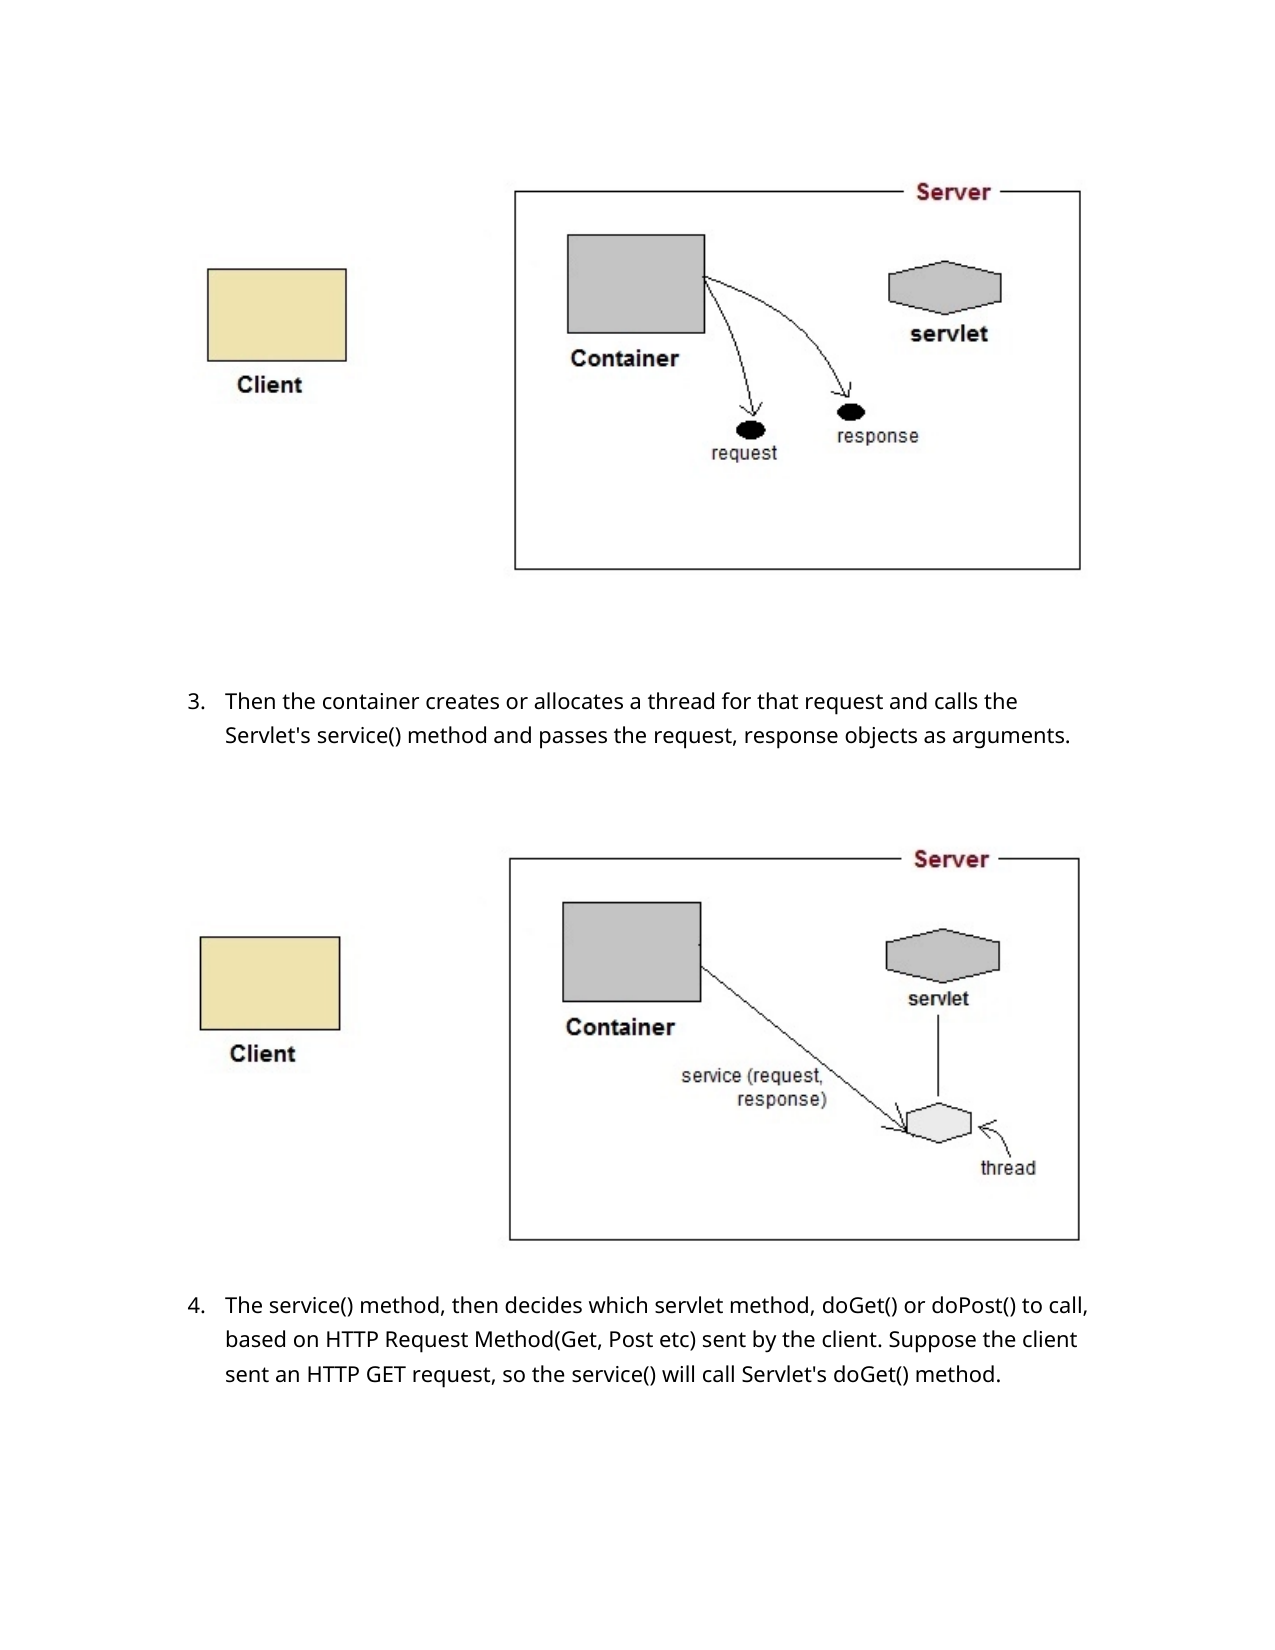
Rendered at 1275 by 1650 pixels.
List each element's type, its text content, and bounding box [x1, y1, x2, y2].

picture [150, 809, 1108, 1266]
list The service() method, then decides which servlet method, doGet() or doPost() to call, based on HTTP Request Method(Get, Post etc) sent by the client. Suppose the client sent an HTTP GET request, so the service() will call Servlet's doGet() method. [187, 1290, 1125, 1388]
list Then the container creates or allocates a thread for that request and calls the Servlet's service() method and passes the request, response objects as arguments. [187, 686, 1125, 750]
picture [150, 150, 1125, 606]
